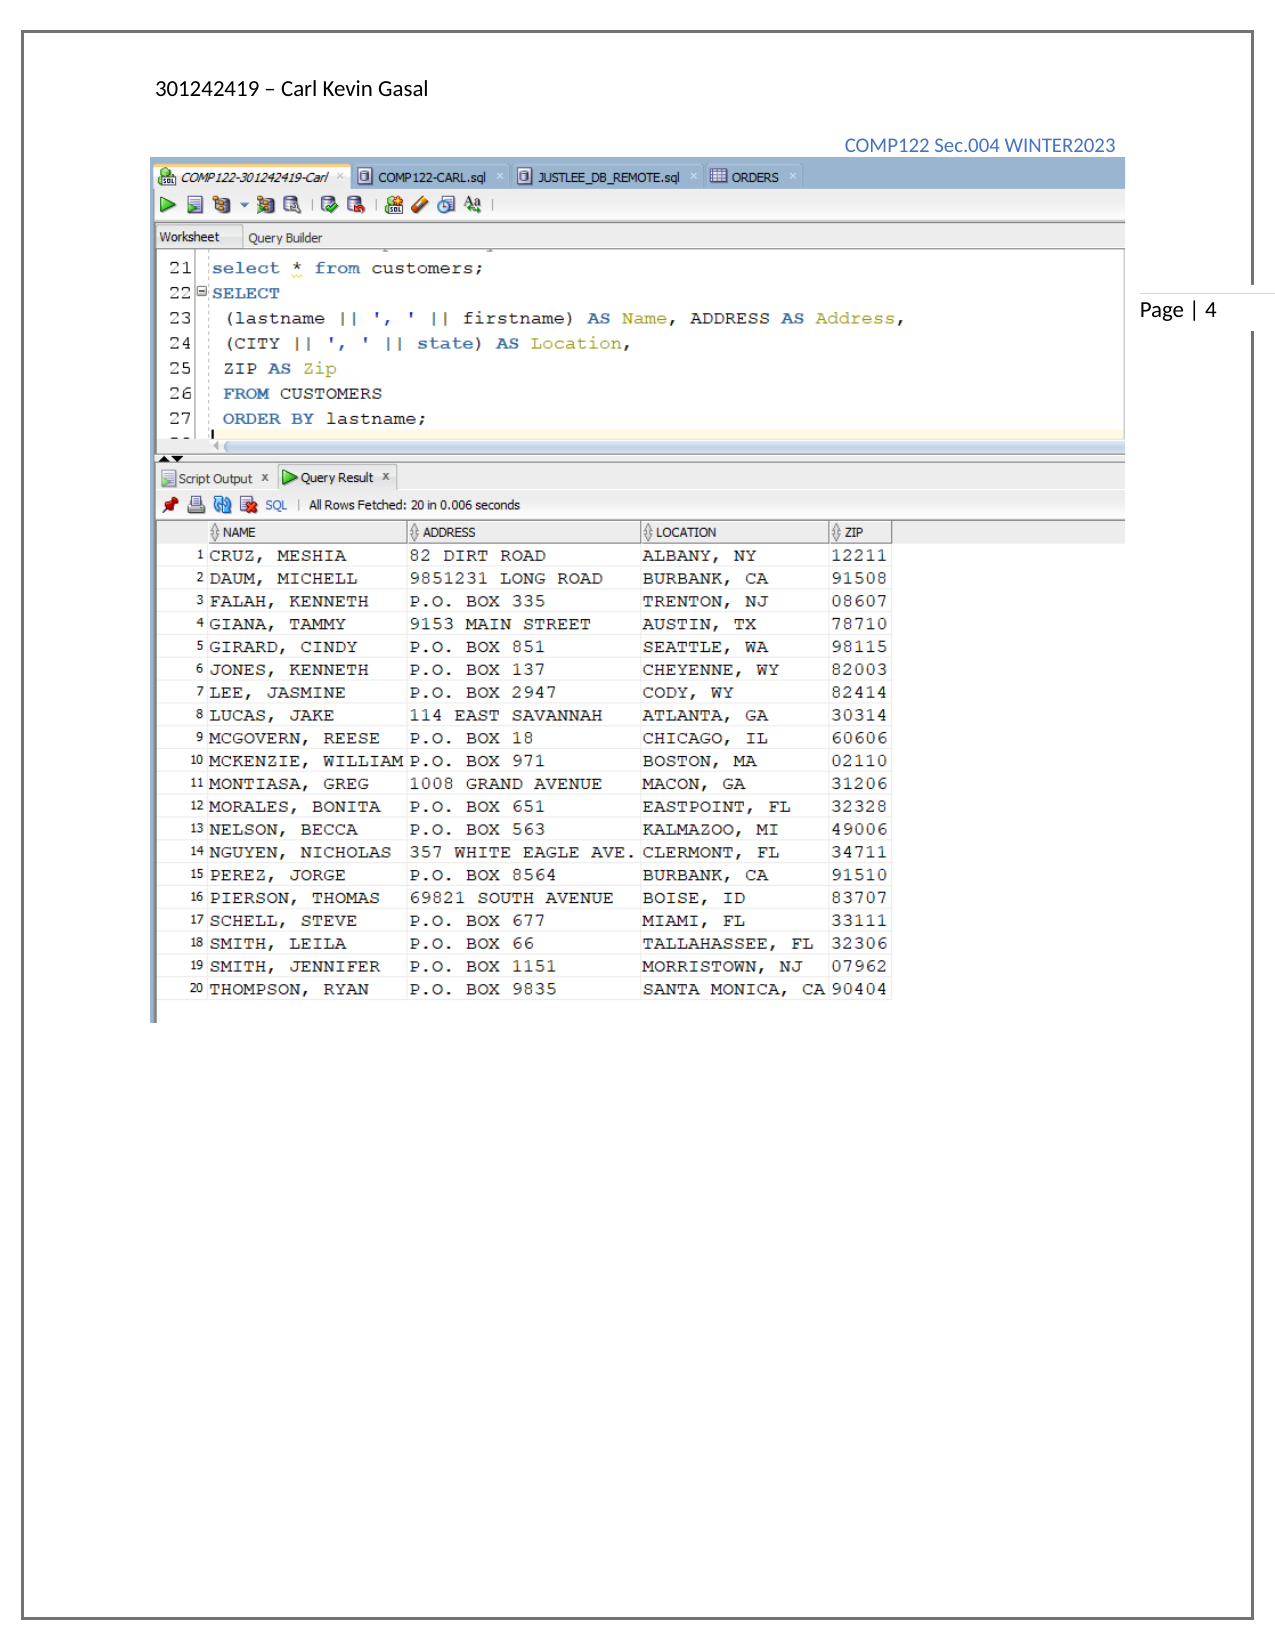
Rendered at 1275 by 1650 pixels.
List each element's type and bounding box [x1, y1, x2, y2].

picture [150, 157, 1125, 1023]
